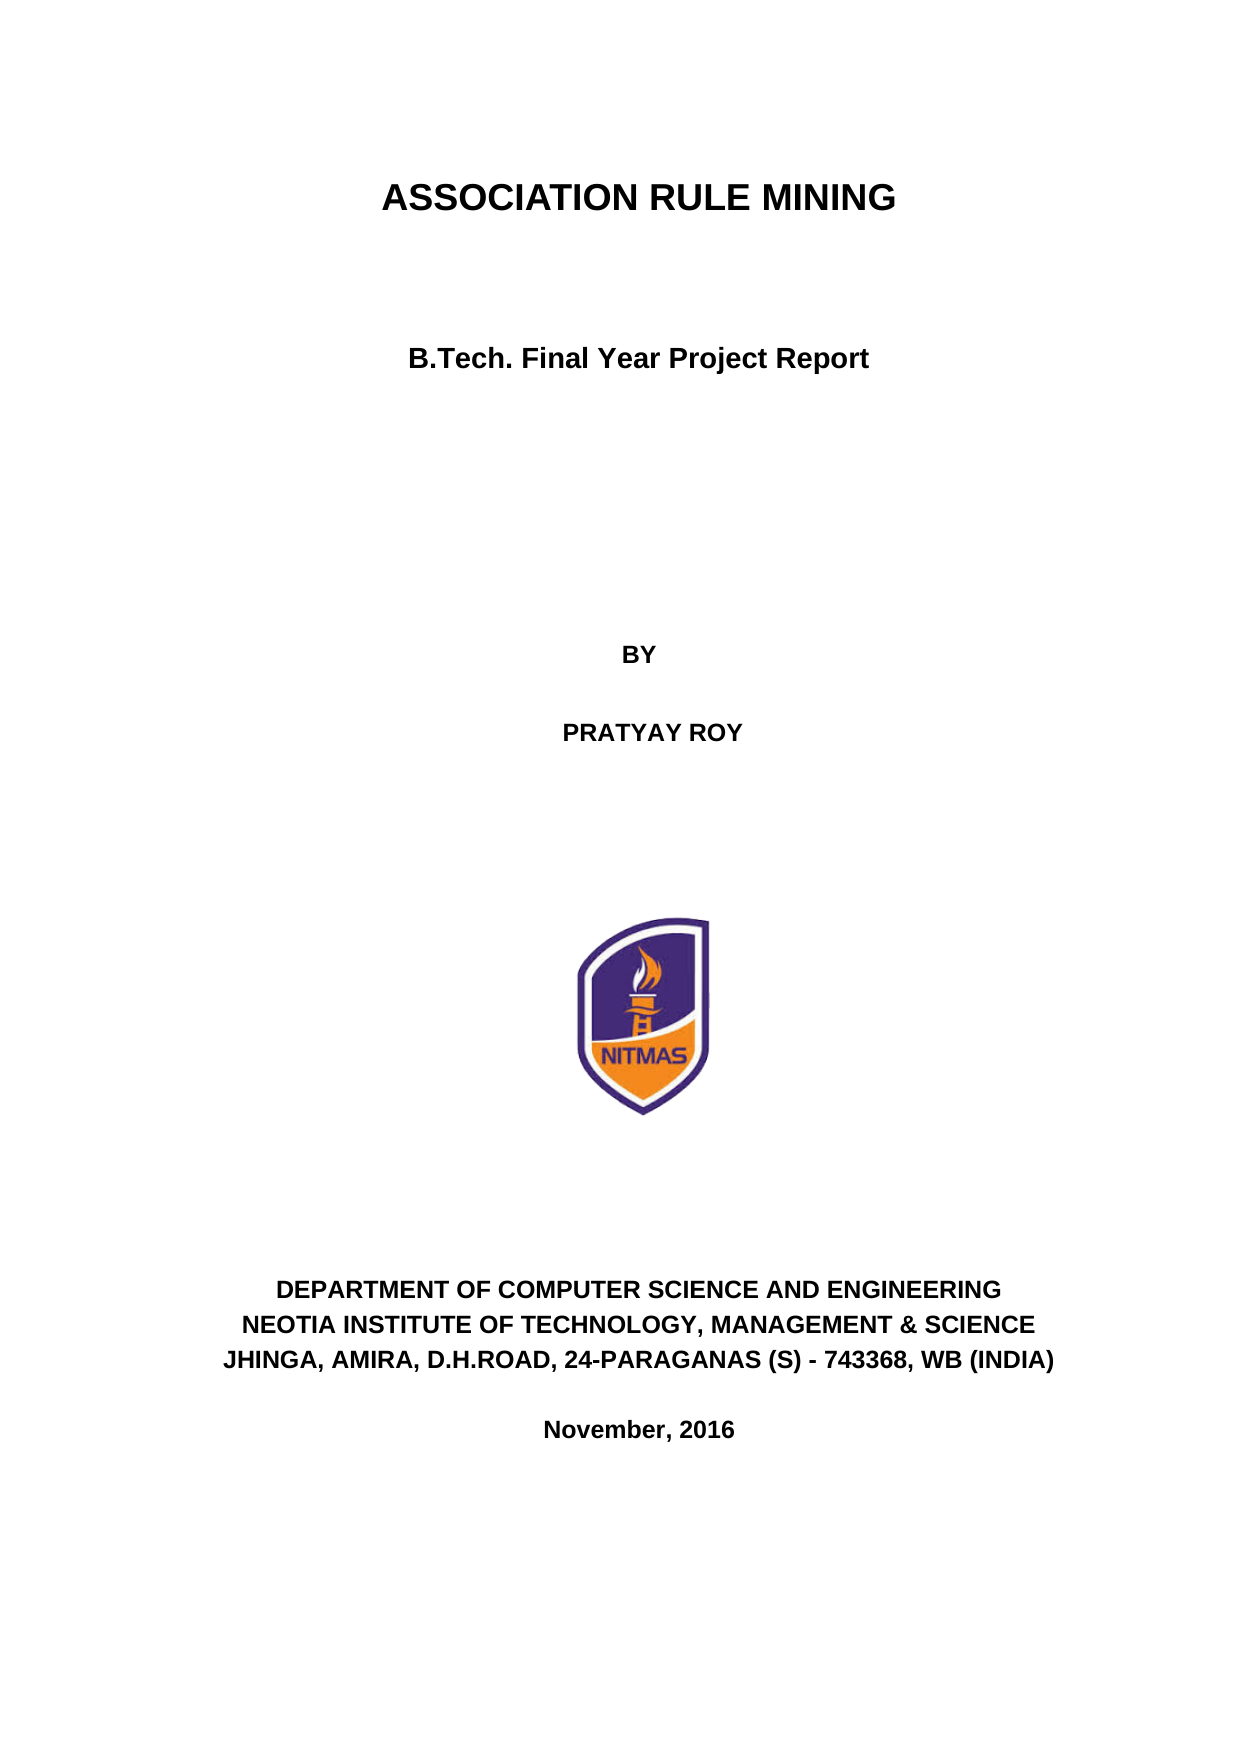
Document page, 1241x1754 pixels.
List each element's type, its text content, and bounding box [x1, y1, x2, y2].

picture [552, 893, 725, 1125]
subtitle ASSOCIATION RULE MINING [187, 175, 1090, 218]
text PRATYAY ROY [487, 718, 1090, 746]
subtitle November, 2016 [187, 1415, 1090, 1444]
subtitle DEPARTMENT OF COMPUTER SCIENCE AND ENGINEERING [187, 1275, 1090, 1304]
subtitle BY [187, 639, 1090, 668]
subtitle B.Tech. Final Year Project Report [187, 342, 1090, 375]
subtitle NEOTIA INSTITUTE OF TECHNOLOGY, MANAGEMENT & SCIENCE [187, 1310, 1090, 1339]
subtitle JHINGA, AMIRA, D.H.ROAD, 24-PARAGANAS (S) - 743368, WB (INDIA) [187, 1345, 1090, 1374]
